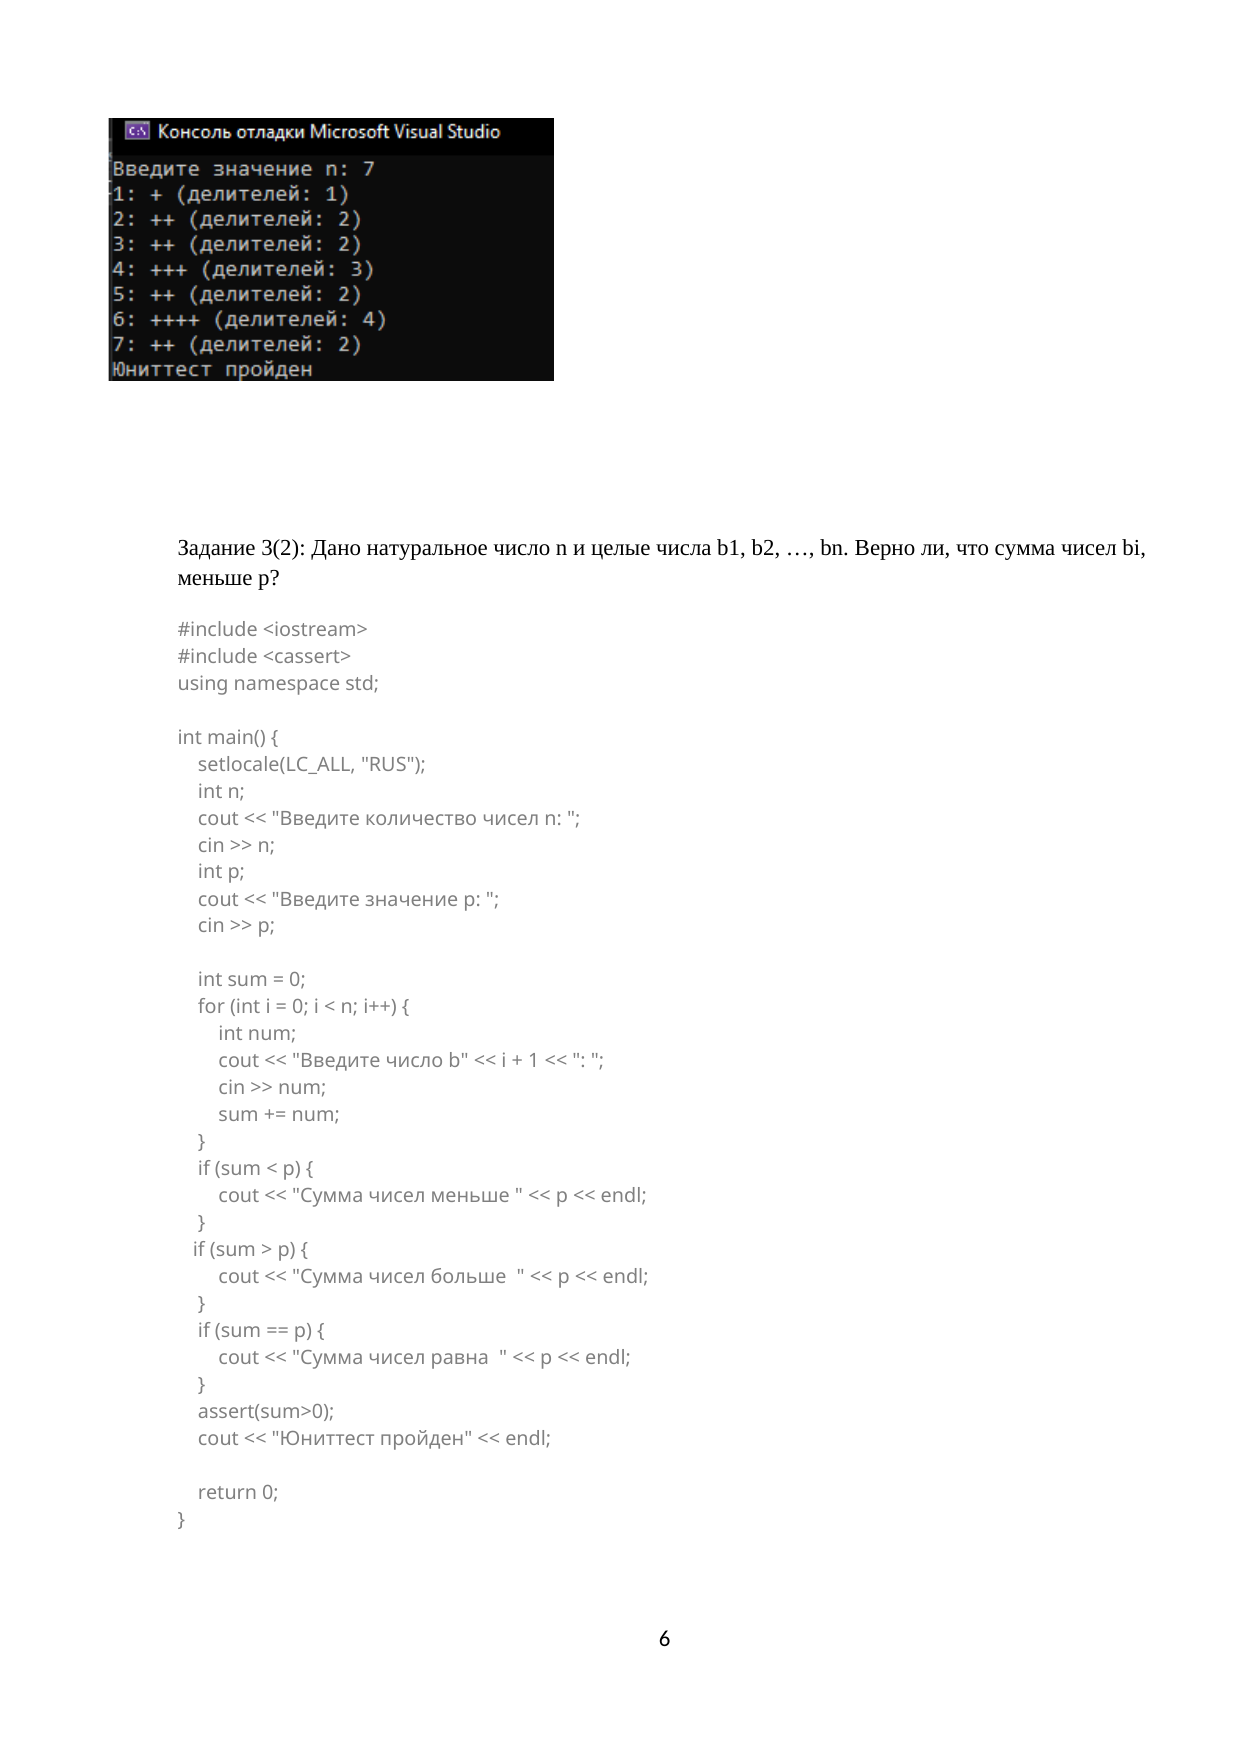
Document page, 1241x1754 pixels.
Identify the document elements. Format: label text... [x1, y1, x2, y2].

text cout << "Введите значение p: "; [177, 885, 1152, 912]
text } [177, 1208, 1152, 1236]
text int num; [177, 1020, 1152, 1047]
text #include <iostream> [177, 615, 1152, 642]
text cout << "Введите число b" << i + 1 << ": "; [177, 1047, 1152, 1074]
text } [177, 1128, 1152, 1154]
text for (int i = 0; i < n; i++) { [177, 993, 1152, 1020]
text sum += num; [177, 1101, 1152, 1128]
text } [177, 1370, 1152, 1397]
text cin >> num; [177, 1074, 1152, 1101]
text cout << "Сумма чисел больше " << p << endl; [177, 1262, 1152, 1289]
text #include <cassert> [177, 642, 1152, 669]
text cout << "Сумма чисел меньше " << p << endl; [177, 1182, 1152, 1208]
text int n; [177, 777, 1152, 804]
text setlocale(LC_ALL, "RUS"); [177, 750, 1152, 777]
picture [108, 118, 554, 381]
text using namespace std; [177, 669, 1152, 696]
text if (sum > p) { [177, 1236, 1152, 1262]
text cout << "Юниттест пройден" << endl; [177, 1424, 1152, 1451]
text } [177, 1289, 1152, 1316]
text cin >> n; [177, 831, 1152, 858]
text cout << "Сумма чисел равна " << p << endl; [177, 1343, 1152, 1370]
text cout << "Введите количество чисел n: "; [177, 804, 1152, 831]
text int main() { [177, 723, 1152, 750]
text assert(sum>0); [177, 1397, 1152, 1424]
text return 0; [177, 1478, 1152, 1505]
text int sum = 0; [177, 966, 1152, 993]
text if (sum == p) { [177, 1316, 1152, 1343]
text if (sum < p) { [177, 1154, 1152, 1182]
text } [177, 1505, 1152, 1532]
text int p; [177, 858, 1152, 885]
text Задание 3(2): Дано натуральное число n и целые числа b1, b2, …, bn. Верно ли, что сумма чисел bi, меньше p? [177, 534, 1152, 590]
text cin >> p; [177, 912, 1152, 939]
